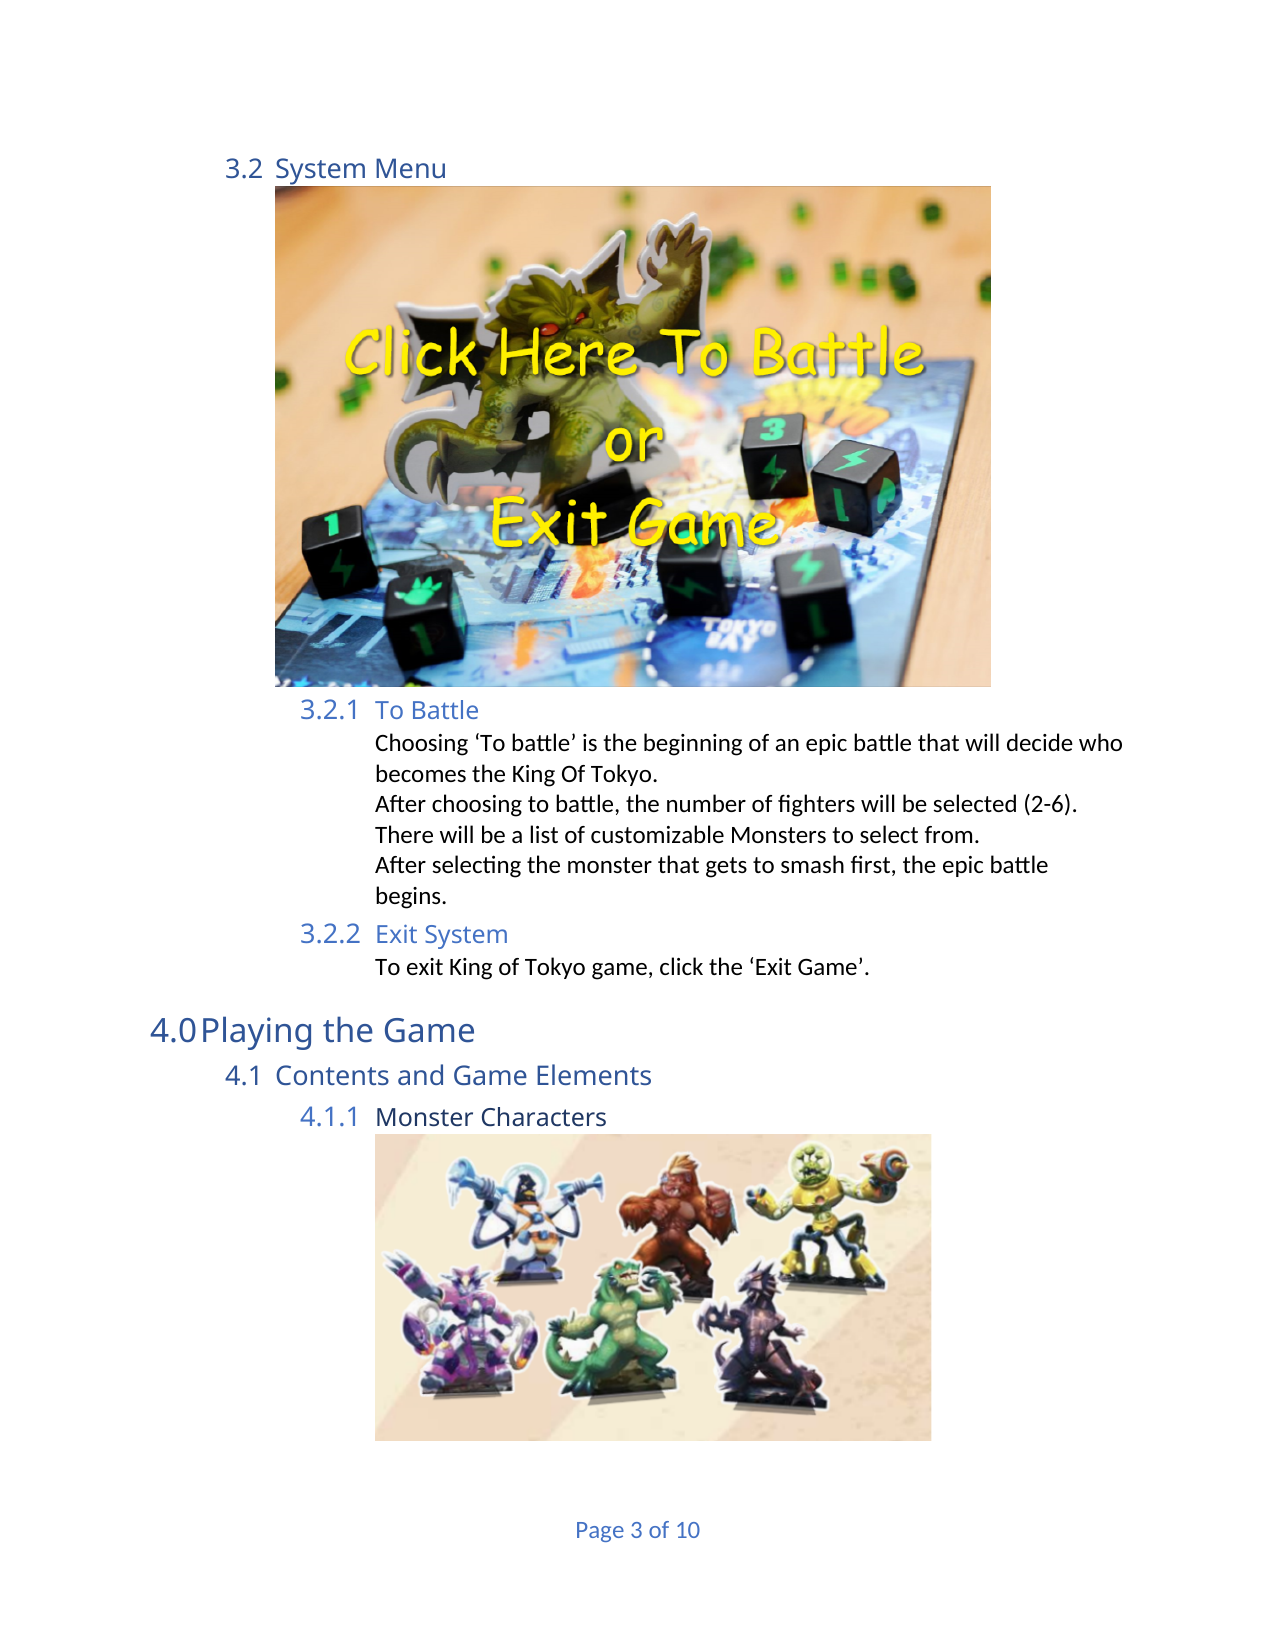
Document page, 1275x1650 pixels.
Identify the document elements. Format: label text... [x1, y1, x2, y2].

subtitle Contents and Game Elements [225, 1056, 1125, 1093]
text After choosing to battle, the number of fighters will be selected (2-6). There will be a list of customizable Monsters to select from. [375, 788, 1125, 849]
picture [375, 1134, 932, 1441]
picture [275, 186, 991, 687]
text Choosing ‘To battle’ is the beginning of an epic battle that will decide who becomes the King Of Tokyo. [375, 727, 1125, 788]
text After selecting the monster that gets to smash first, the epic battle begins. [375, 849, 1125, 910]
subtitle Exit System [300, 914, 1125, 951]
text To exit King of Tokyo game, click the ‘Exit Game’. [300, 951, 1125, 982]
subtitle Playing the Game [150, 1007, 1125, 1052]
subtitle To Battle [300, 690, 1125, 727]
subtitle System Menu [225, 150, 1125, 187]
subtitle Monster Characters [300, 1097, 1125, 1134]
